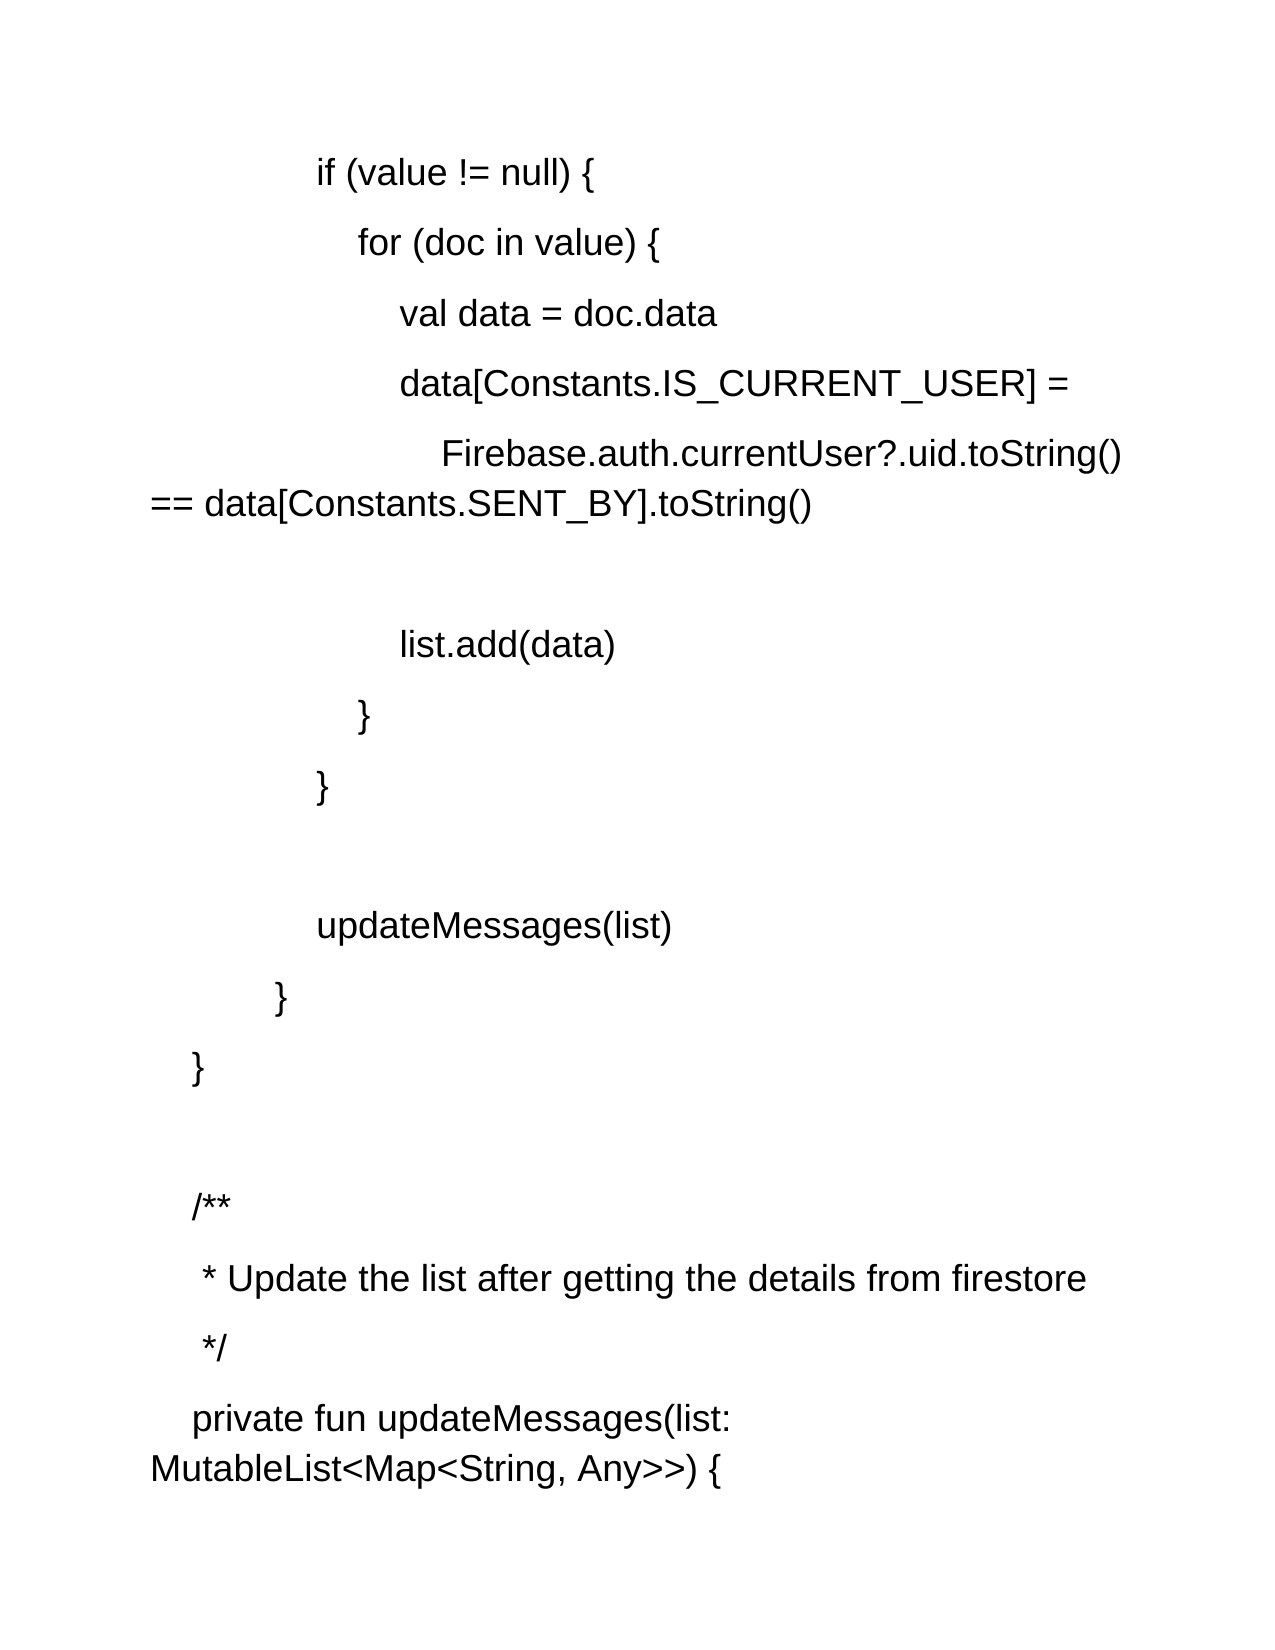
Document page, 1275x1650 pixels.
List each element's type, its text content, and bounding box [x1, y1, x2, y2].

text updateMessages(list) [150, 904, 1125, 947]
text /** [150, 1185, 1125, 1228]
text */ [150, 1326, 1125, 1369]
text list.add(data) [150, 622, 1125, 665]
text Firebase.auth.currentUser?.uid.toString() == data[Constants.SENT_BY].toString() [150, 432, 1125, 524]
text val data = doc.data [150, 291, 1125, 334]
text } [150, 692, 1125, 736]
text * Update the list after getting the details from firestore [150, 1256, 1125, 1299]
text } [150, 974, 1125, 1017]
text if (value != null) { [150, 150, 1125, 193]
text } [150, 1044, 1125, 1088]
text } [150, 763, 1125, 806]
text data[Constants.IS_CURRENT_USER] = [150, 361, 1125, 404]
text private fun updateMessages(list: MutableList<Map<String, Any>>) { [150, 1397, 1125, 1489]
text for (doc in value) { [150, 220, 1125, 263]
